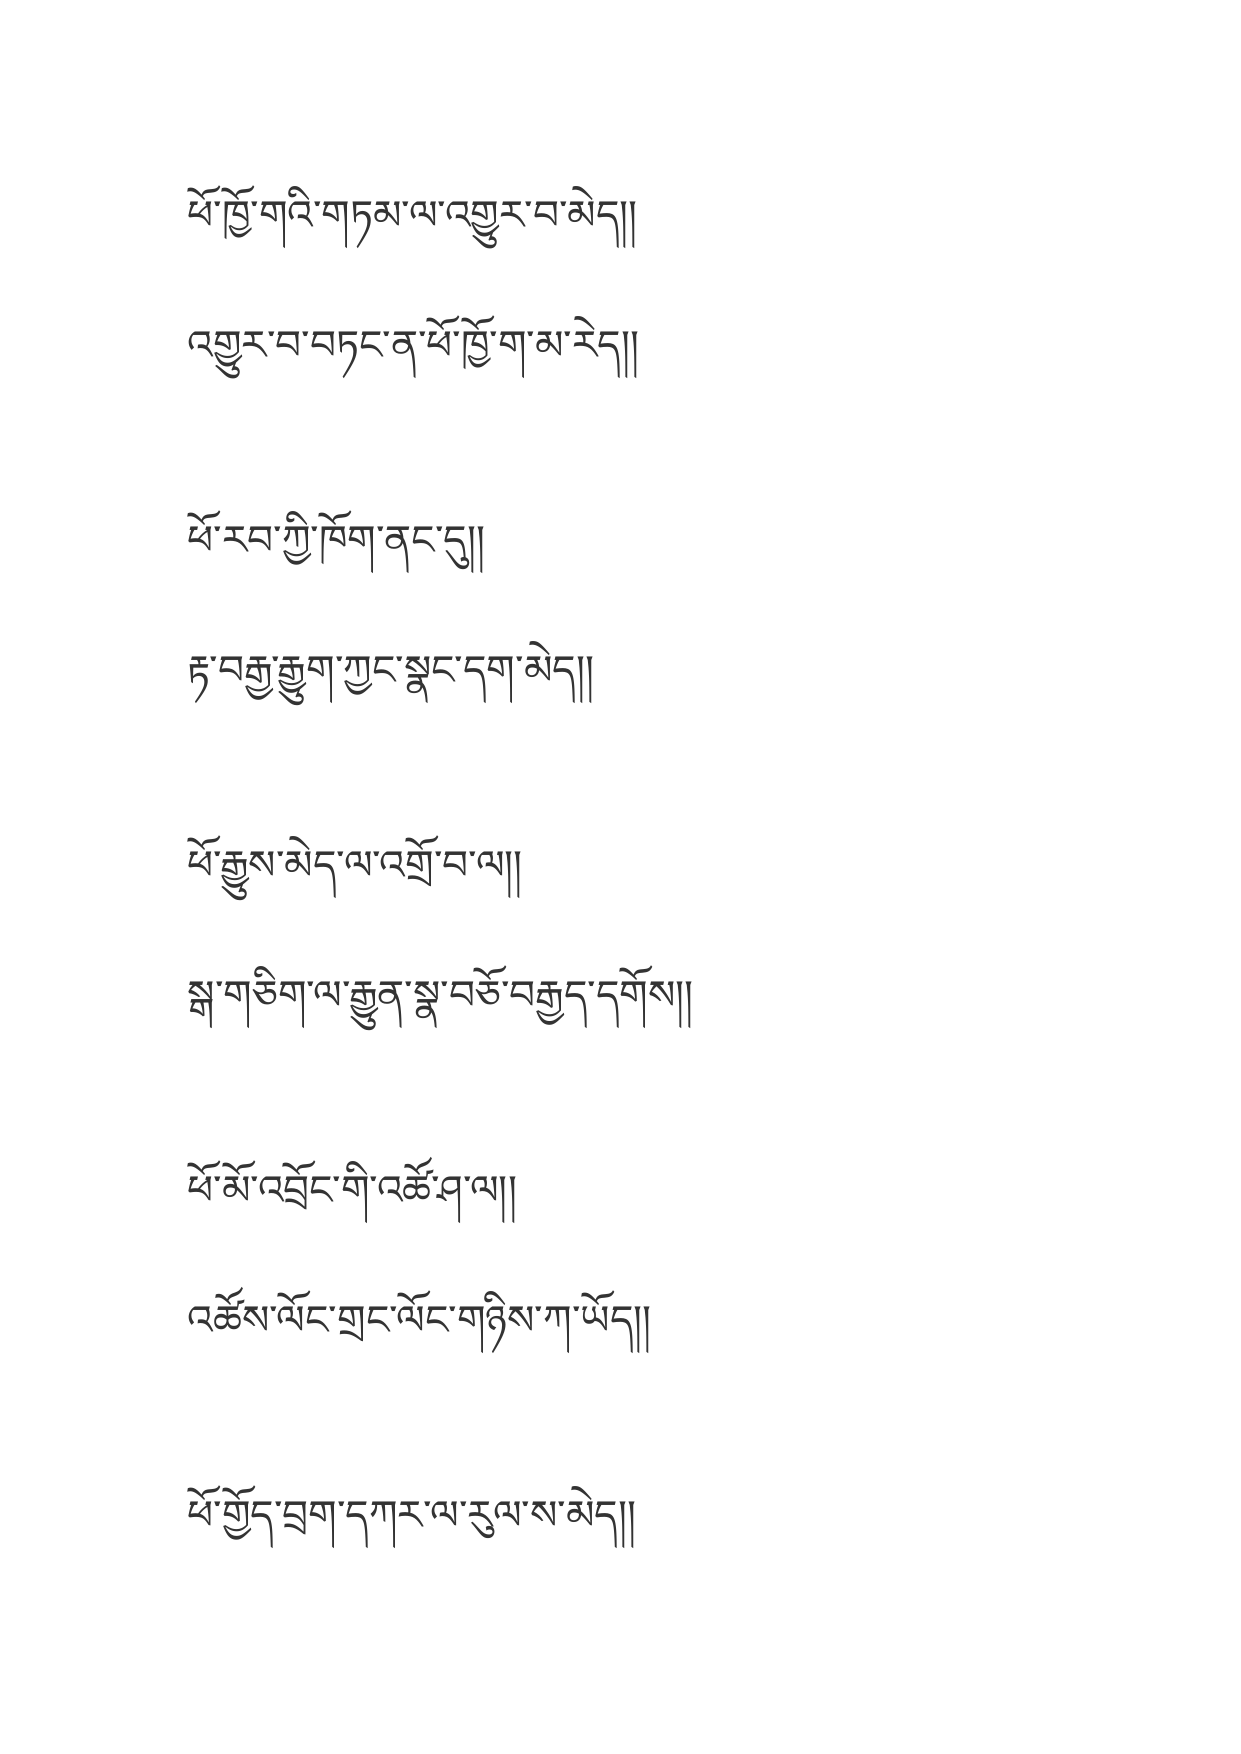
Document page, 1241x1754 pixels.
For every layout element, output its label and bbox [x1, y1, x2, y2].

text [187, 162, 1053, 1592]
